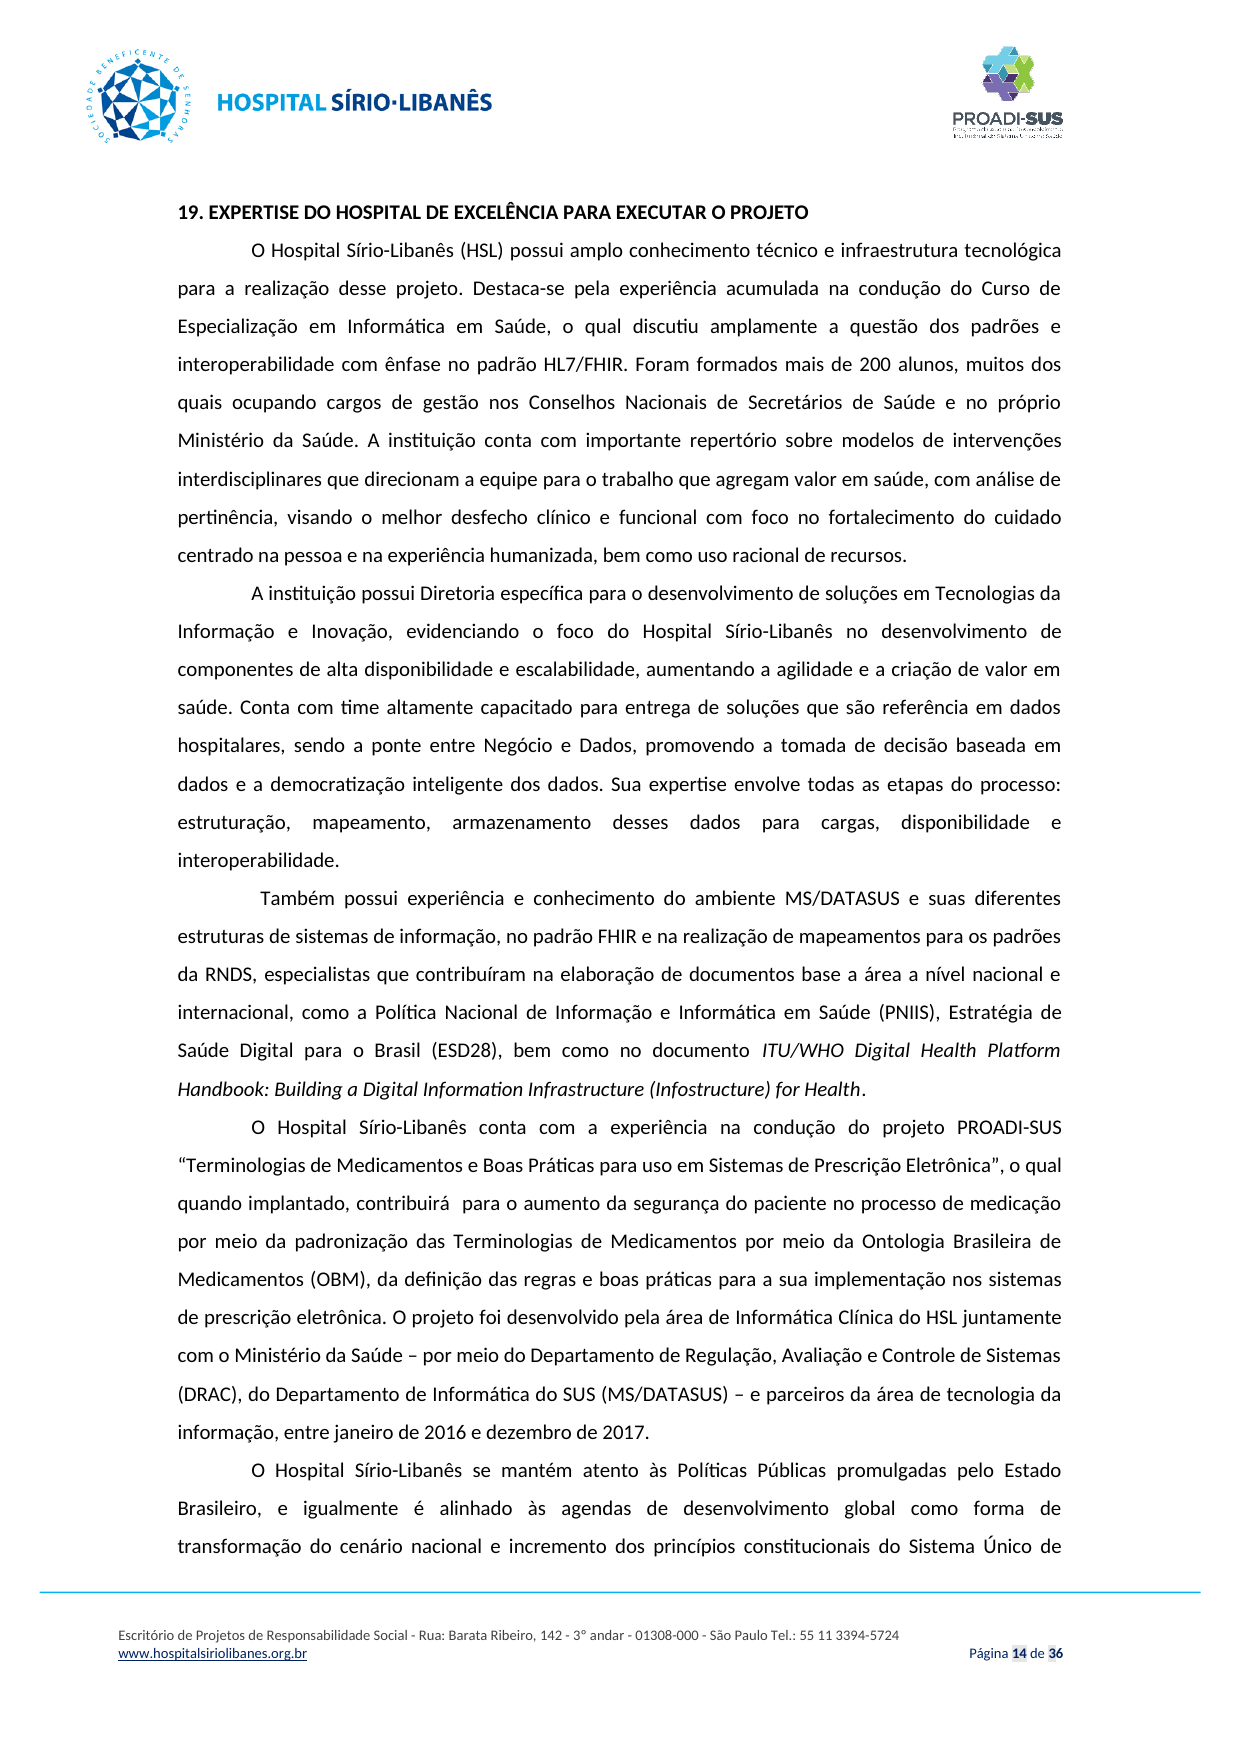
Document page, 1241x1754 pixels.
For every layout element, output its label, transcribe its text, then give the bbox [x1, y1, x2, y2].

text 19. EXPERTISE DO HOSPITAL DE EXCELÊNCIA PARA EXECUTAR O PROJETO [177, 199, 1063, 224]
text O Hospital Sírio-Libanês conta com a experiência na condução do projeto PROADI-SUS “Terminologias de Medicamentos e Boas Práticas para uso em Sistemas de Prescrição Eletrônica”, o qual quando implantado, contribuirá para o aumento da segurança do paciente no processo de medicação por meio da padronização das Terminologias de Medicamentos por meio da Ontologia Brasileira de Medicamentos (OBM), da definição das regras e boas práticas para a sua implementação nos sistemas de prescrição eletrônica. O projeto foi desenvolvido pela área de Informática Clínica do HSL juntamente com o Ministério da Saúde – por meio do Departamento de Regulação, Avaliação e Controle de Sistemas (DRAC), do Departamento de Informática do SUS (MS/DATASUS) – e parceiros da área de tecnologia da informação, entre janeiro de 2016 e dezembro de 2017. [177, 1114, 1063, 1444]
text O Hospital Sírio-Libanês (HSL) possui amplo conhecimento técnico e infraestrutura tecnológica para a realização desse projeto. Destaca-se pela experiência acumulada na condução do Curso de Especialização em Informática em Saúde, o qual discutiu amplamente a questão dos padrões e interoperabilidade com ênfase no padrão HL7/FHIR. Foram formados mais de 200 alunos, muitos dos quais ocupando cargos de gestão nos Conselhos Nacionais de Secretários de Saúde e no próprio Ministério da Saúde. A instituição conta com importante repertório sobre modelos de intervenções interdisciplinares que direcionam a equipe para o trabalho que agregam valor em saúde, com análise de pertinência, visando o melhor desfecho clínico e funcional com foco no fortalecimento do cuidado centrado na pessoa e na experiência humanizada, bem como uso racional de recursos. [177, 237, 1063, 567]
text A instituição possui Diretoria específica para o desenvolvimento de soluções em Tecnologias da Informação e Inovação, evidenciando o foco do Hospital Sírio-Libanês no desenvolvimento de componentes de alta disponibilidade e escalabilidade, aumentando a agilidade e a criação de valor em saúde. Conta com time altamente capacitado para entrega de soluções que são referência em dados hospitalares, sendo a ponte entre Negócio e Dados, promovendo a tomada de decisão baseada em dados e a democratização inteligente dos dados. Sua expertise envolve todas as etapas do processo: estruturação, mapeamento, armazenamento desses dados para cargas, disponibilidade e interoperabilidade. [177, 580, 1063, 872]
picture [52, 16, 525, 174]
picture [952, 44, 1063, 139]
text Também possui experiência e conhecimento do ambiente MS/DATASUS e suas diferentes estruturas de sistemas de informação, no padrão FHIR e na realização de mapeamentos para os padrões da RNDS, especialistas que contribuíram na elaboração de documentos base a área a nível nacional e internacional, como a Política Nacional de Informação e Informática em Saúde (PNIIS), Estratégia de Saúde Digital para o Brasil (ESD28), bem como no documento ITU/WHO Digital Health Platform Handbook: Building a Digital Information Infrastructure (Infostructure) for Health. [177, 885, 1063, 1101]
